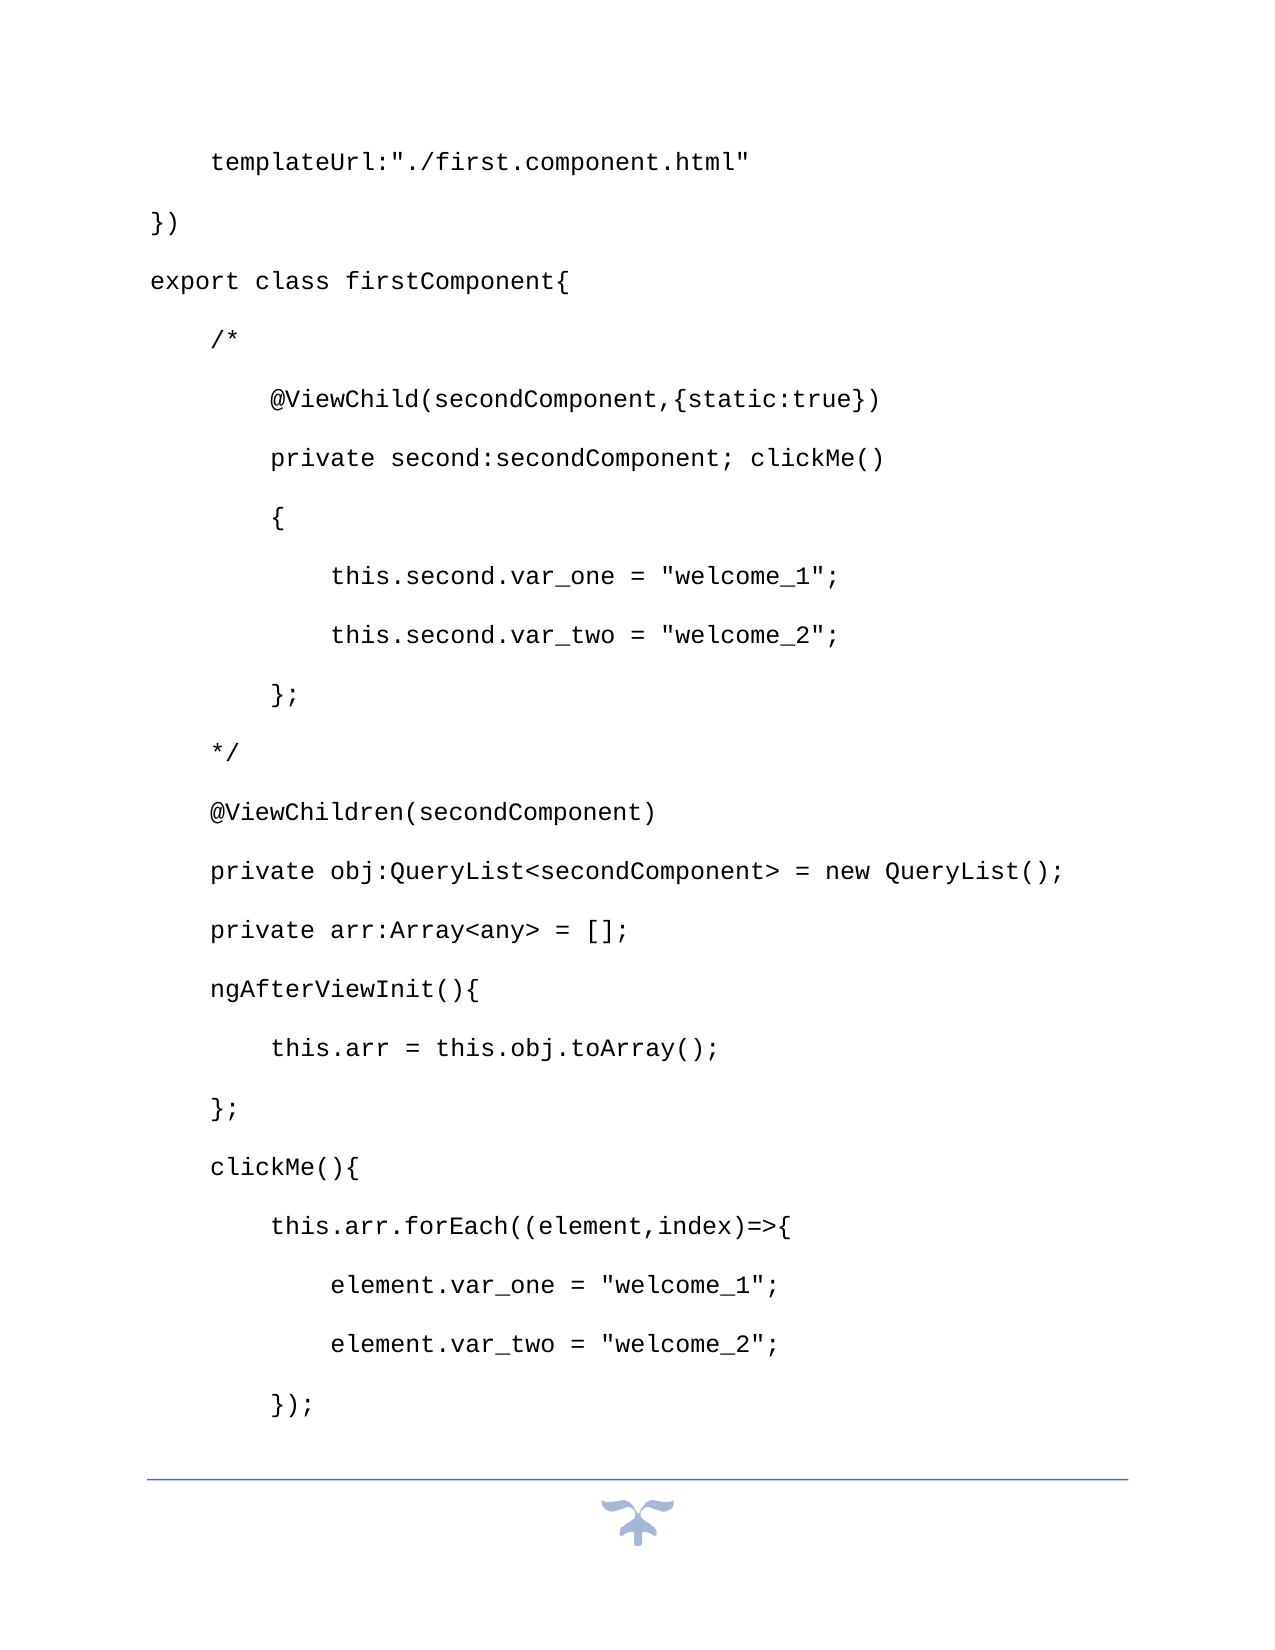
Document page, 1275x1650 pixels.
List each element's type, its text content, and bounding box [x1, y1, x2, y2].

text }) [150, 209, 1173, 237]
text clickMe(){ [210, 1154, 1173, 1183]
text this.arr = this.obj.toArray(); [270, 1036, 1173, 1064]
text this.arr.forEach((element,index)=>{ element.var_one = "welcome_1"; element.var_two = "welcome_2"; [270, 1213, 797, 1359]
text templateUrl:"./first.component.html" [210, 150, 1173, 178]
text this.second.var_one = "welcome_1"; this.second.var_two = "welcome_2"; [330, 563, 1022, 651]
text */ @ViewChildren(secondComponent) [210, 740, 677, 827]
text ngAfterViewInit(){ [210, 977, 1173, 1005]
text export class firstComponent{ [150, 269, 1173, 297]
text }; [270, 681, 1173, 709]
text }); [270, 1390, 1173, 1418]
picture [601, 1500, 674, 1546]
text @ViewChild(secondComponent,{static:true}) private second:secondComponent; clickMe(){ [270, 387, 885, 533]
text }; [210, 1095, 1173, 1124]
text private obj:QueryList<secondComponent> = new QueryList(); private arr:Array<any> = []; [210, 859, 1112, 946]
text /* [210, 328, 1173, 356]
